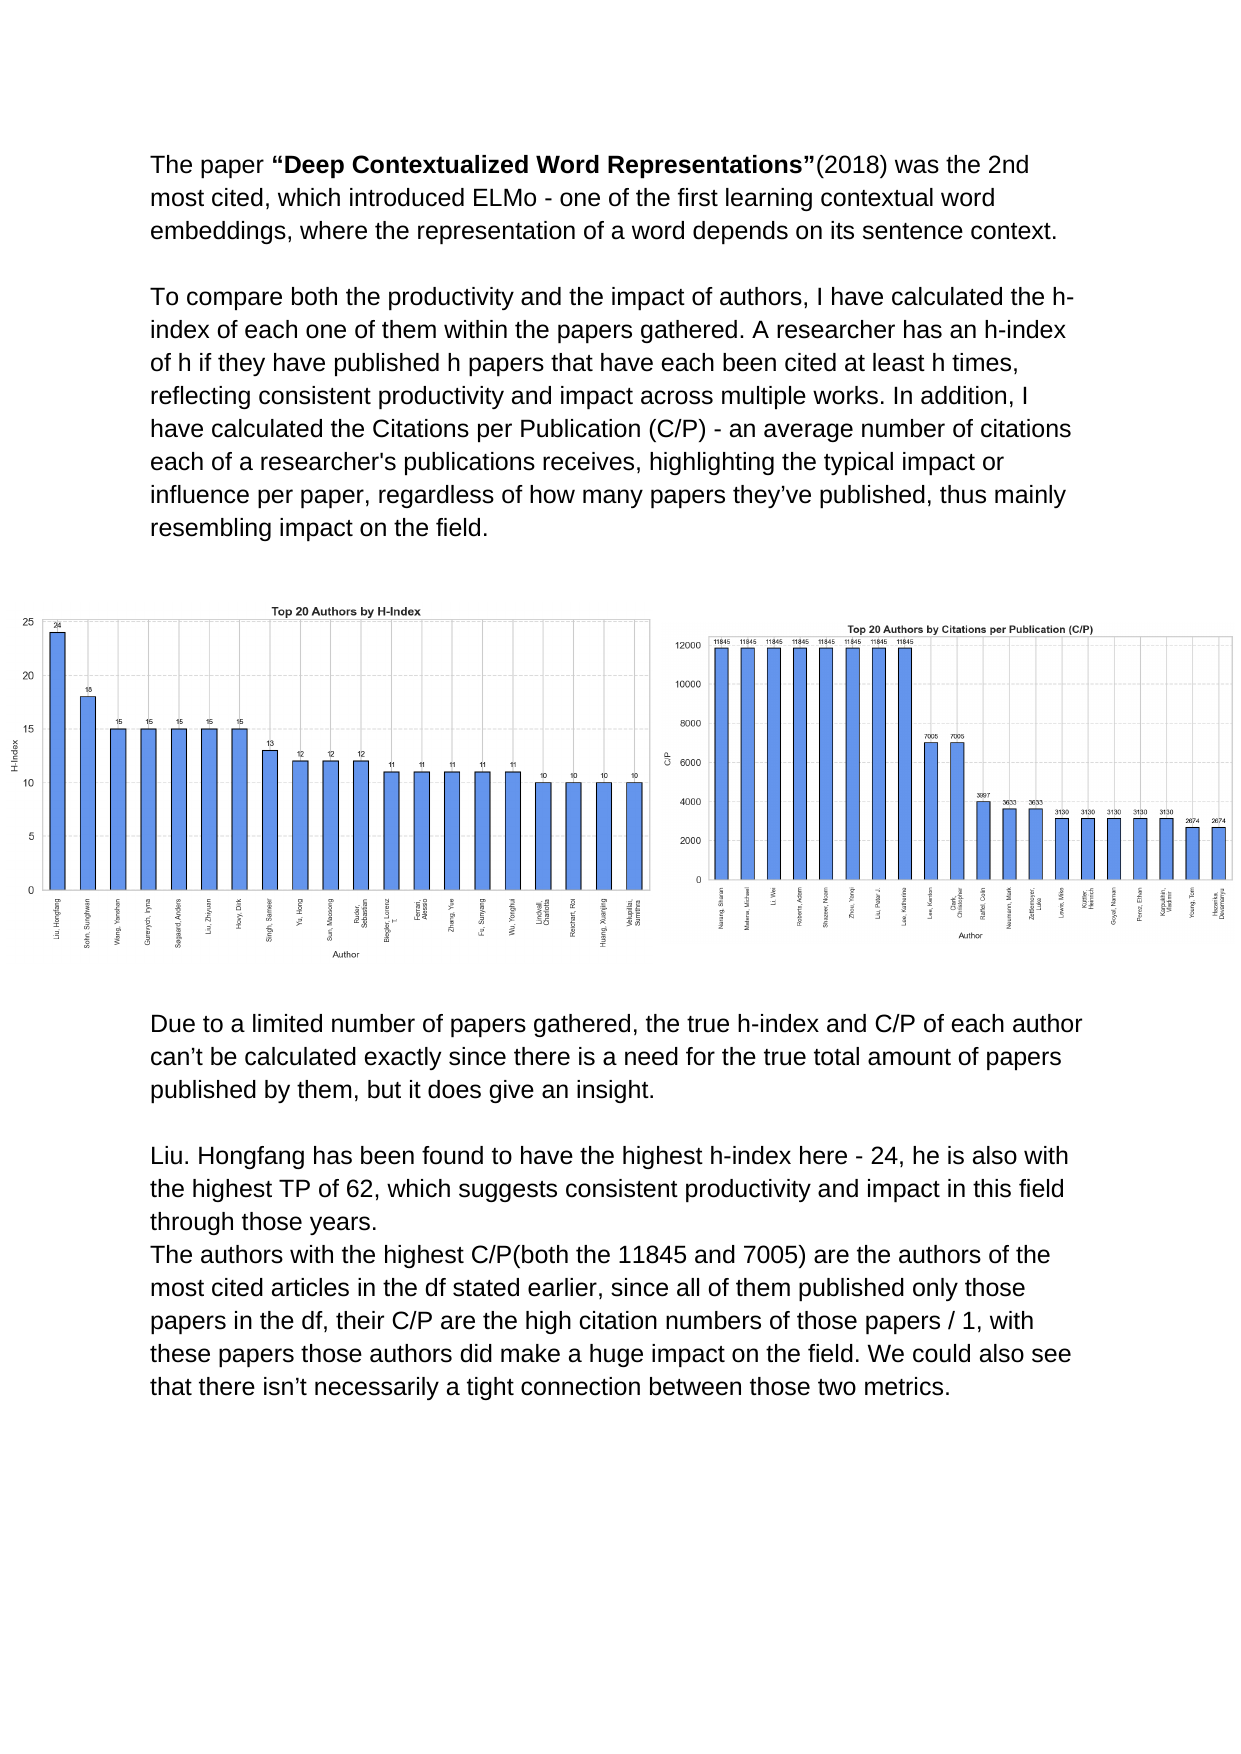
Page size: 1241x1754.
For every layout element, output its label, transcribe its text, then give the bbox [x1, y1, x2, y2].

picture [661, 622, 1236, 944]
picture [6, 602, 654, 964]
text The authors with the highest C/P(both the 11845 and 7005) are the authors of the most cited articles in the df stated earlier, since all of them published only those papers in the df, their C/P are the high citation numbers of those papers / 1, with these papers those authors did make a huge impact on the field. We could also see that there isn’t necessarily a tight connection between those two metrics. [150, 1240, 1090, 1401]
text The paper “Deep Contextualized Word Representations”(2018) was the 2nd most cited, which introduced ELMo - one of the first learning contextual word embeddings, where the representation of a word depends on its sentence context. [150, 150, 1090, 245]
text Due to a limited number of papers gathered, the true h-index and C/P of each author can’t be calculated exactly since there is a need for the true total amount of papers published by them, but it does give an insight. [150, 1008, 1090, 1103]
text Liu. Hongfang has been found to have the highest h-index here - 24, he is also with the highest TP of 62, which suggests consistent productivity and impact in this field through those years. [150, 1141, 1090, 1235]
text To compare both the productivity and the impact of authors, I have calculated the h-index of each one of them within the papers gathered. A researcher has an h-index of h if they have published h papers that have each been cited at least h times, reflecting consistent productivity and impact across multiple works. In addition, I have calculated the Citations per Publication (C/P) - an average number of citations each of a researcher's publications receives, highlighting the typical impact or influence per paper, regardless of how many papers they’ve published, thus mainly resembling impact on the field. [150, 282, 1090, 542]
